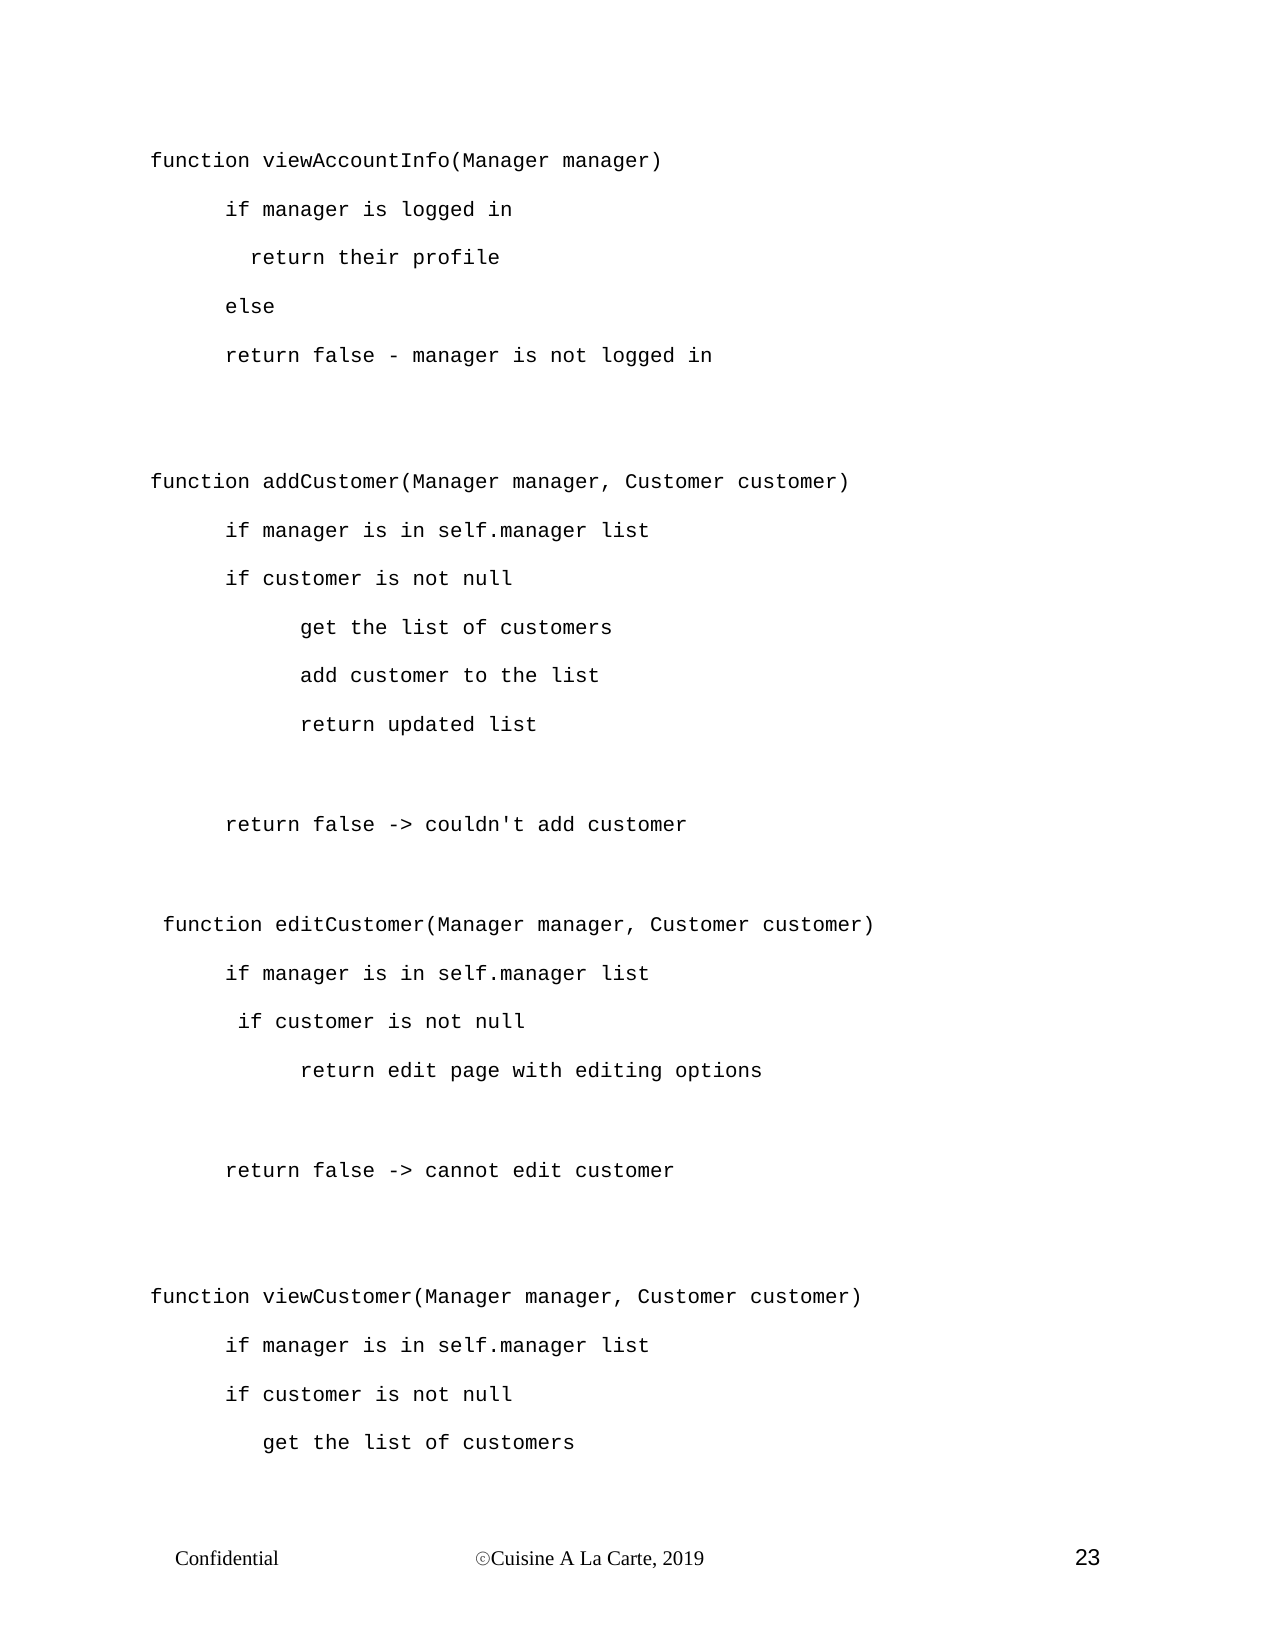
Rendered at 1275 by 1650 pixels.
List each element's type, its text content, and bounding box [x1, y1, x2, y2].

text if manager is in self.manager list [150, 963, 1125, 986]
text get the list of customers [150, 617, 1125, 641]
text if customer is not null [150, 1384, 1125, 1407]
text get the list of customers [150, 1432, 1125, 1456]
text if manager is in self.manager list [150, 519, 1125, 543]
text add customer to the list [150, 666, 1125, 689]
text function addCustomer(Manager manager, Customer customer) [150, 471, 1125, 494]
text if customer is not null [150, 568, 1125, 592]
text return their profile [150, 247, 1125, 271]
text if manager is logged in [150, 199, 1125, 222]
text return updated list [150, 714, 1125, 738]
text return edit page with editing options [150, 1060, 1125, 1084]
text return false - manager is not logged in [150, 344, 1125, 368]
text return false -> couldn't add customer [150, 814, 1125, 838]
text function viewAccountInfo(Manager manager) [150, 150, 1125, 174]
text if customer is not null [150, 1011, 1125, 1035]
text if manager is in self.manager list [150, 1335, 1125, 1359]
text function editCustomer(Manager manager, Customer customer) [150, 914, 1125, 938]
text else [150, 296, 1125, 319]
text function viewCustomer(Manager manager, Customer customer) [150, 1286, 1125, 1310]
text return false -> cannot edit customer [150, 1160, 1125, 1184]
